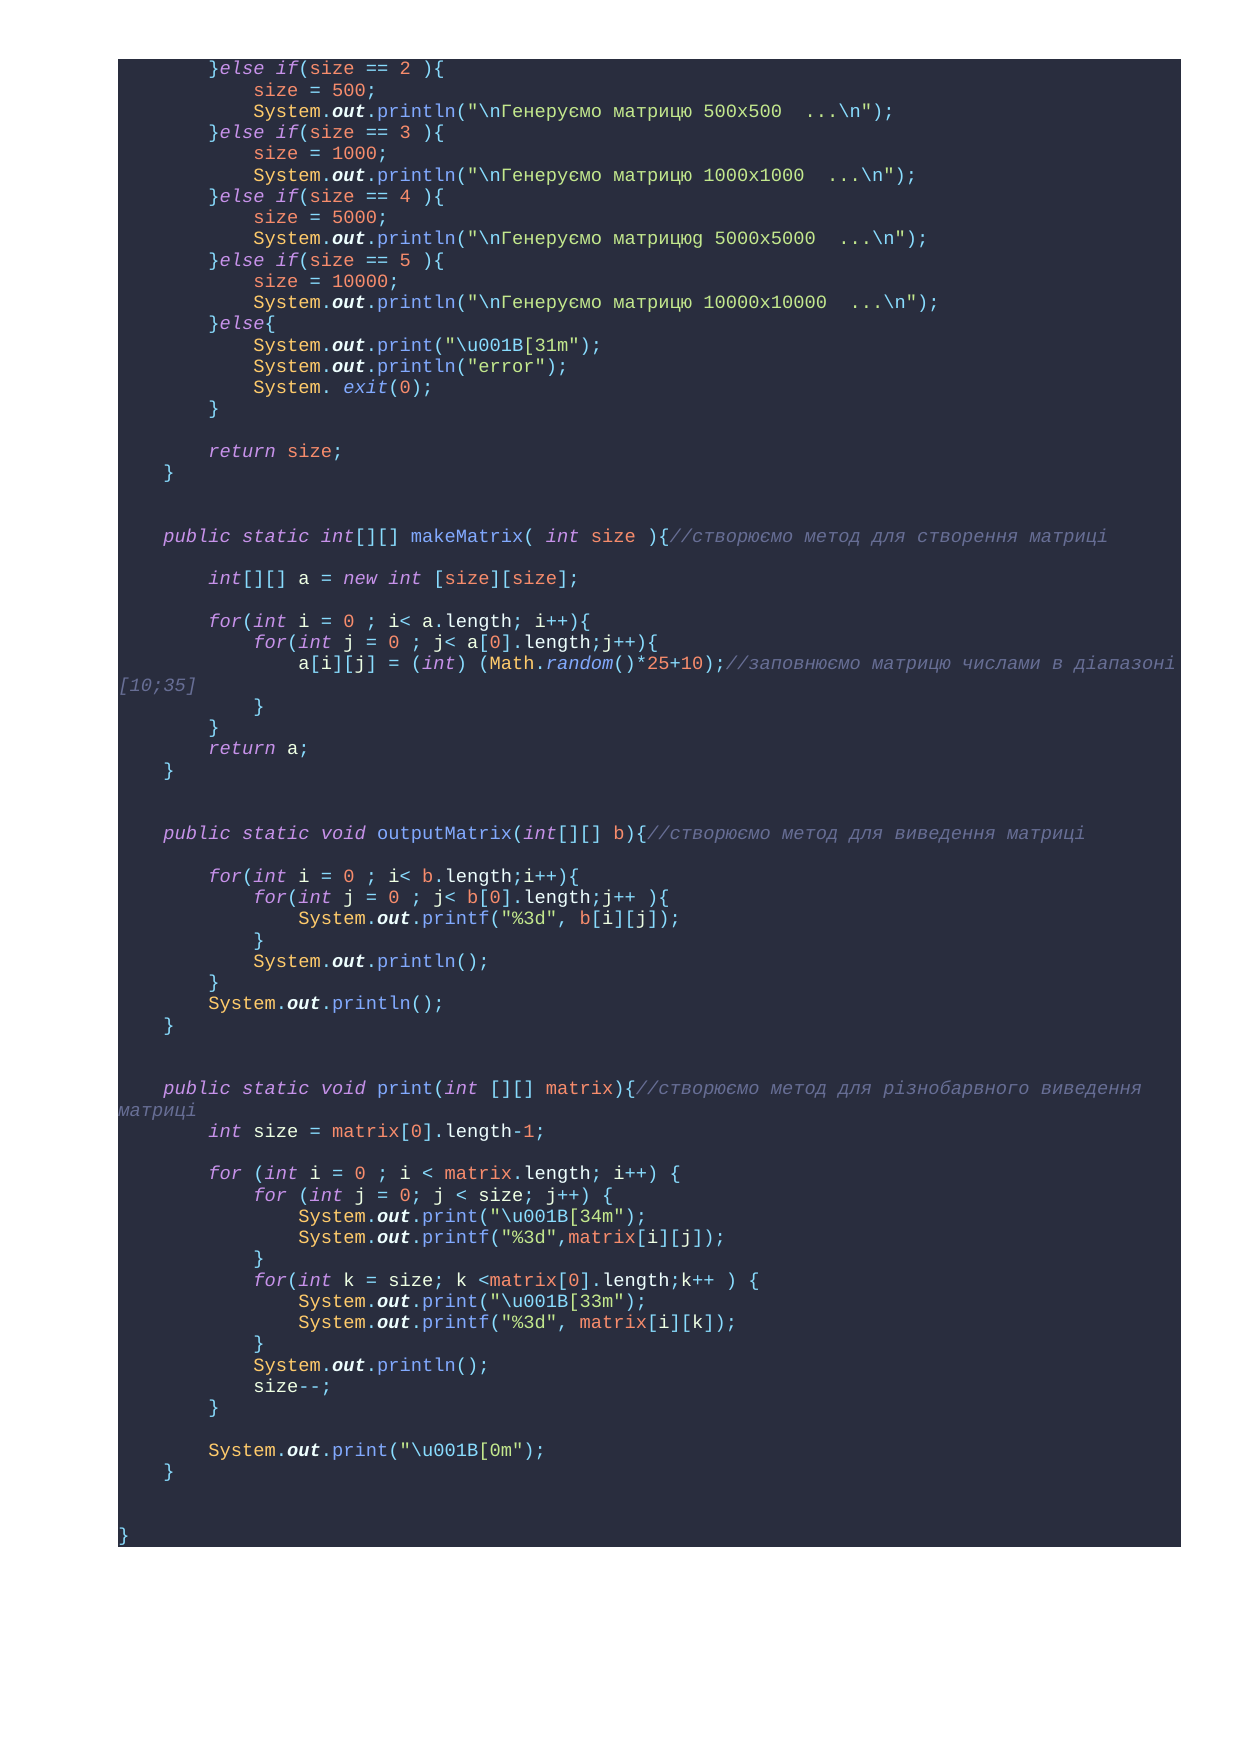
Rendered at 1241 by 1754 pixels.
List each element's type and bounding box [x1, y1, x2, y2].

text [118, 59, 1181, 1547]
